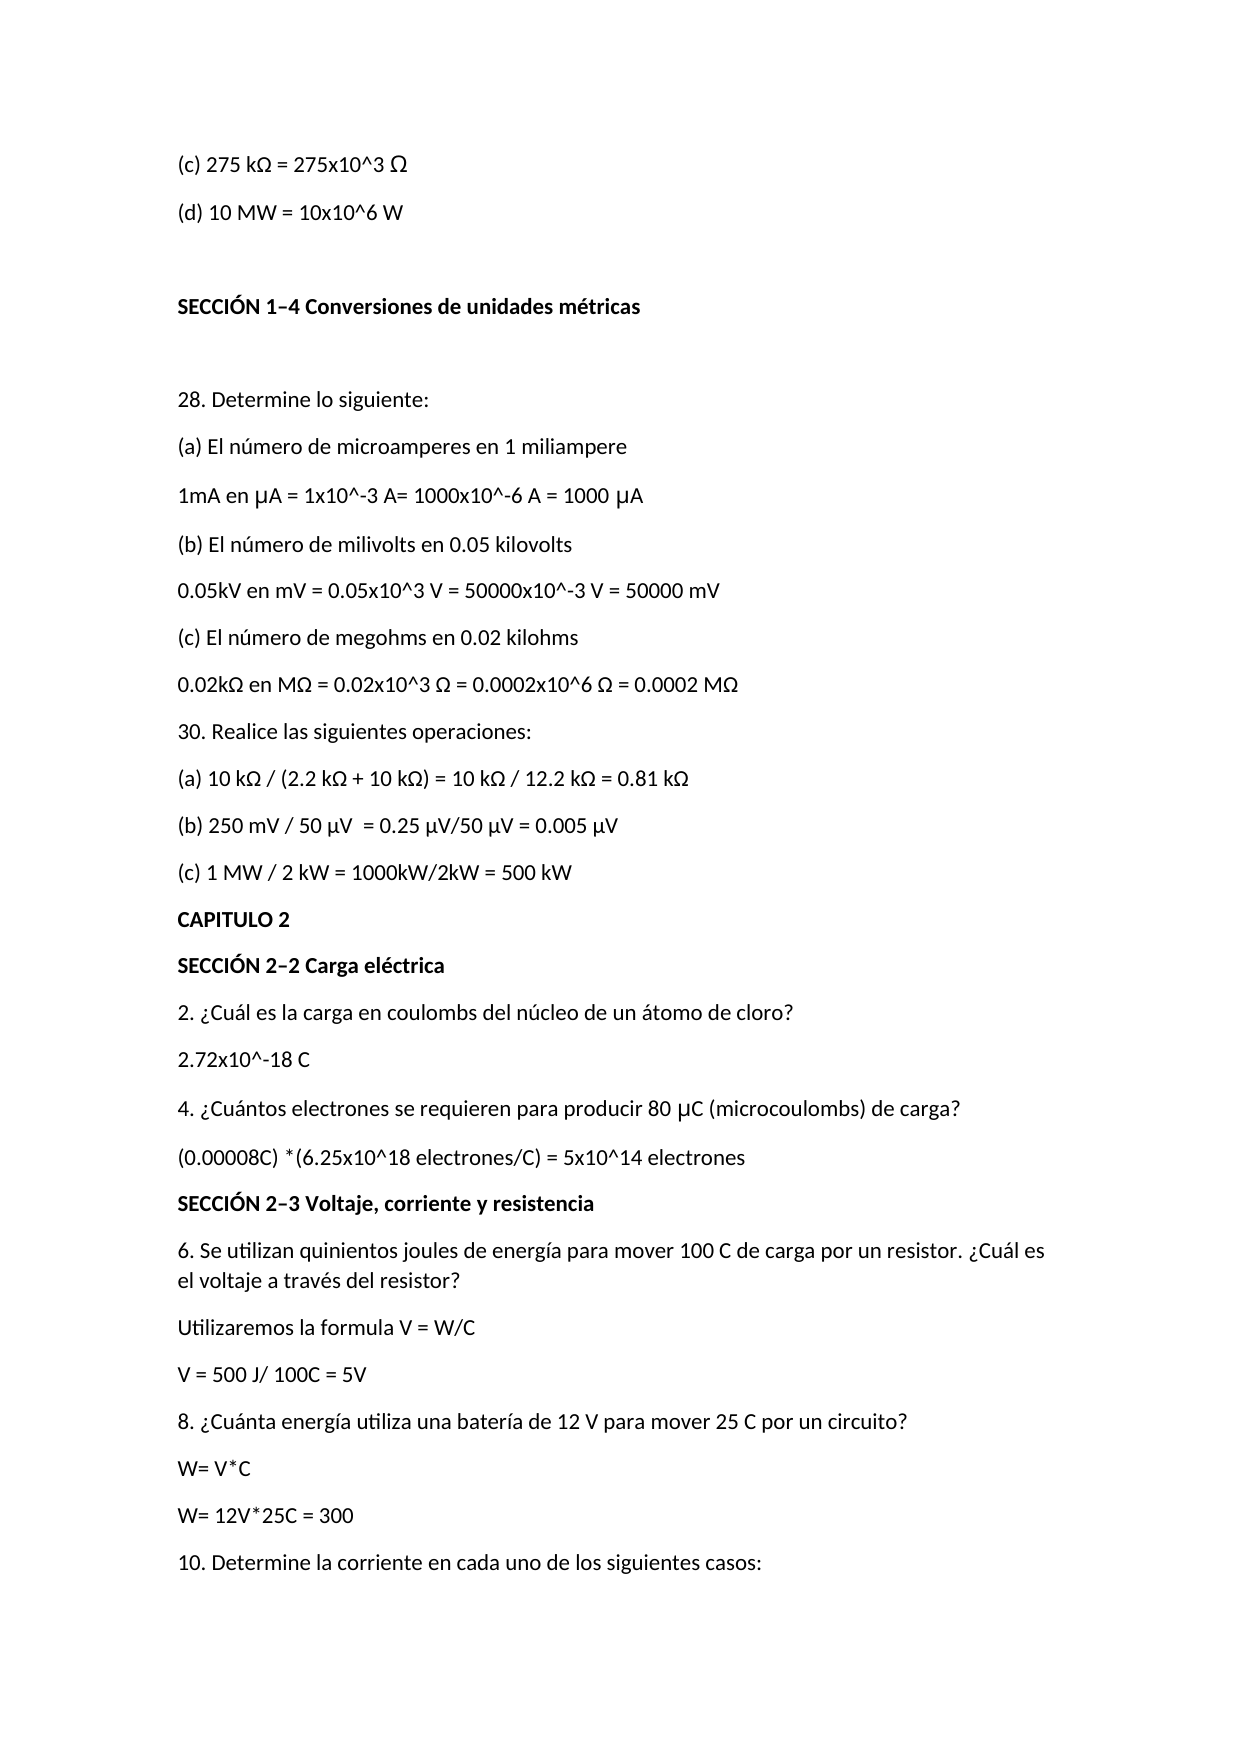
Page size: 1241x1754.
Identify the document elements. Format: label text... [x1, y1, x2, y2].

text 2.72x10^-18 C [177, 1045, 1063, 1073]
text 6. Se utilizan quinientos joules de energía para mover 100 C de carga por un resistor. ¿Cuál es el voltaje a través del resistor? [177, 1236, 1063, 1294]
text (b) 250 mV / 50 μV = 0.25 μV/50 μV = 0.005 μV [177, 811, 1063, 839]
text SECCIÓN 1–4 Conversiones de unidades métricas [177, 292, 1063, 320]
text W= 12V*25C = 300 [177, 1501, 1063, 1529]
text (c) 275 kΩ = 275x10^3 Ω [177, 148, 1063, 179]
text 0.05kV en mV = 0.05x10^3 V = 50000x10^-3 V = 50000 mV [177, 577, 1063, 604]
text (d) 10 MW = 10x10^6 W [177, 198, 1063, 226]
text W= V*C [177, 1454, 1063, 1482]
text SECCIÓN 2–2 Carga eléctrica [177, 952, 1063, 979]
text 2. ¿Cuál es la carga en coulombs del núcleo de un átomo de cloro? [177, 998, 1063, 1026]
text (0.00008C) *(6.25x10^18 electrones/C) = 5x10^14 electrones [177, 1143, 1063, 1171]
text 28. Determine lo siguiente: [177, 386, 1063, 413]
text 30. Realice las siguientes operaciones: [177, 717, 1063, 745]
text 8. ¿Cuánta energía utiliza una batería de 12 V para mover 25 C por un circuito? [177, 1407, 1063, 1435]
text (c) 1 MW / 2 kW = 1000kW/2kW = 500 kW [177, 858, 1063, 886]
text 4. ¿Cuántos electrones se requieren para producir 80 μC (microcoulombs) de carga? [177, 1092, 1063, 1123]
text (c) El número de megohms en 0.02 kilohms [177, 623, 1063, 651]
text 0.02kΩ en MΩ = 0.02x10^3 Ω = 0.0002x10^6 Ω = 0.0002 MΩ [177, 670, 1063, 698]
text SECCIÓN 2–3 Voltaje, corriente y resistencia [177, 1189, 1063, 1217]
text V = 500 J/ 100C = 5V [177, 1360, 1063, 1388]
text CAPITULO 2 [177, 905, 1063, 933]
text 10. Determine la corriente en cada uno de los siguientes casos: [177, 1548, 1063, 1576]
text (a) 10 kΩ / (2.2 kΩ + 10 kΩ) = 10 kΩ / 12.2 kΩ = 0.81 kΩ [177, 764, 1063, 792]
text 1mA en μA = 1x10^-3 A= 1000x10^-6 A = 1000 μA [177, 479, 1063, 511]
text Utilizaremos la formula V = W/C [177, 1313, 1063, 1341]
text (a) El número de microamperes en 1 miliampere [177, 432, 1063, 460]
text (b) El número de milivolts en 0.05 kilovolts [177, 530, 1063, 558]
